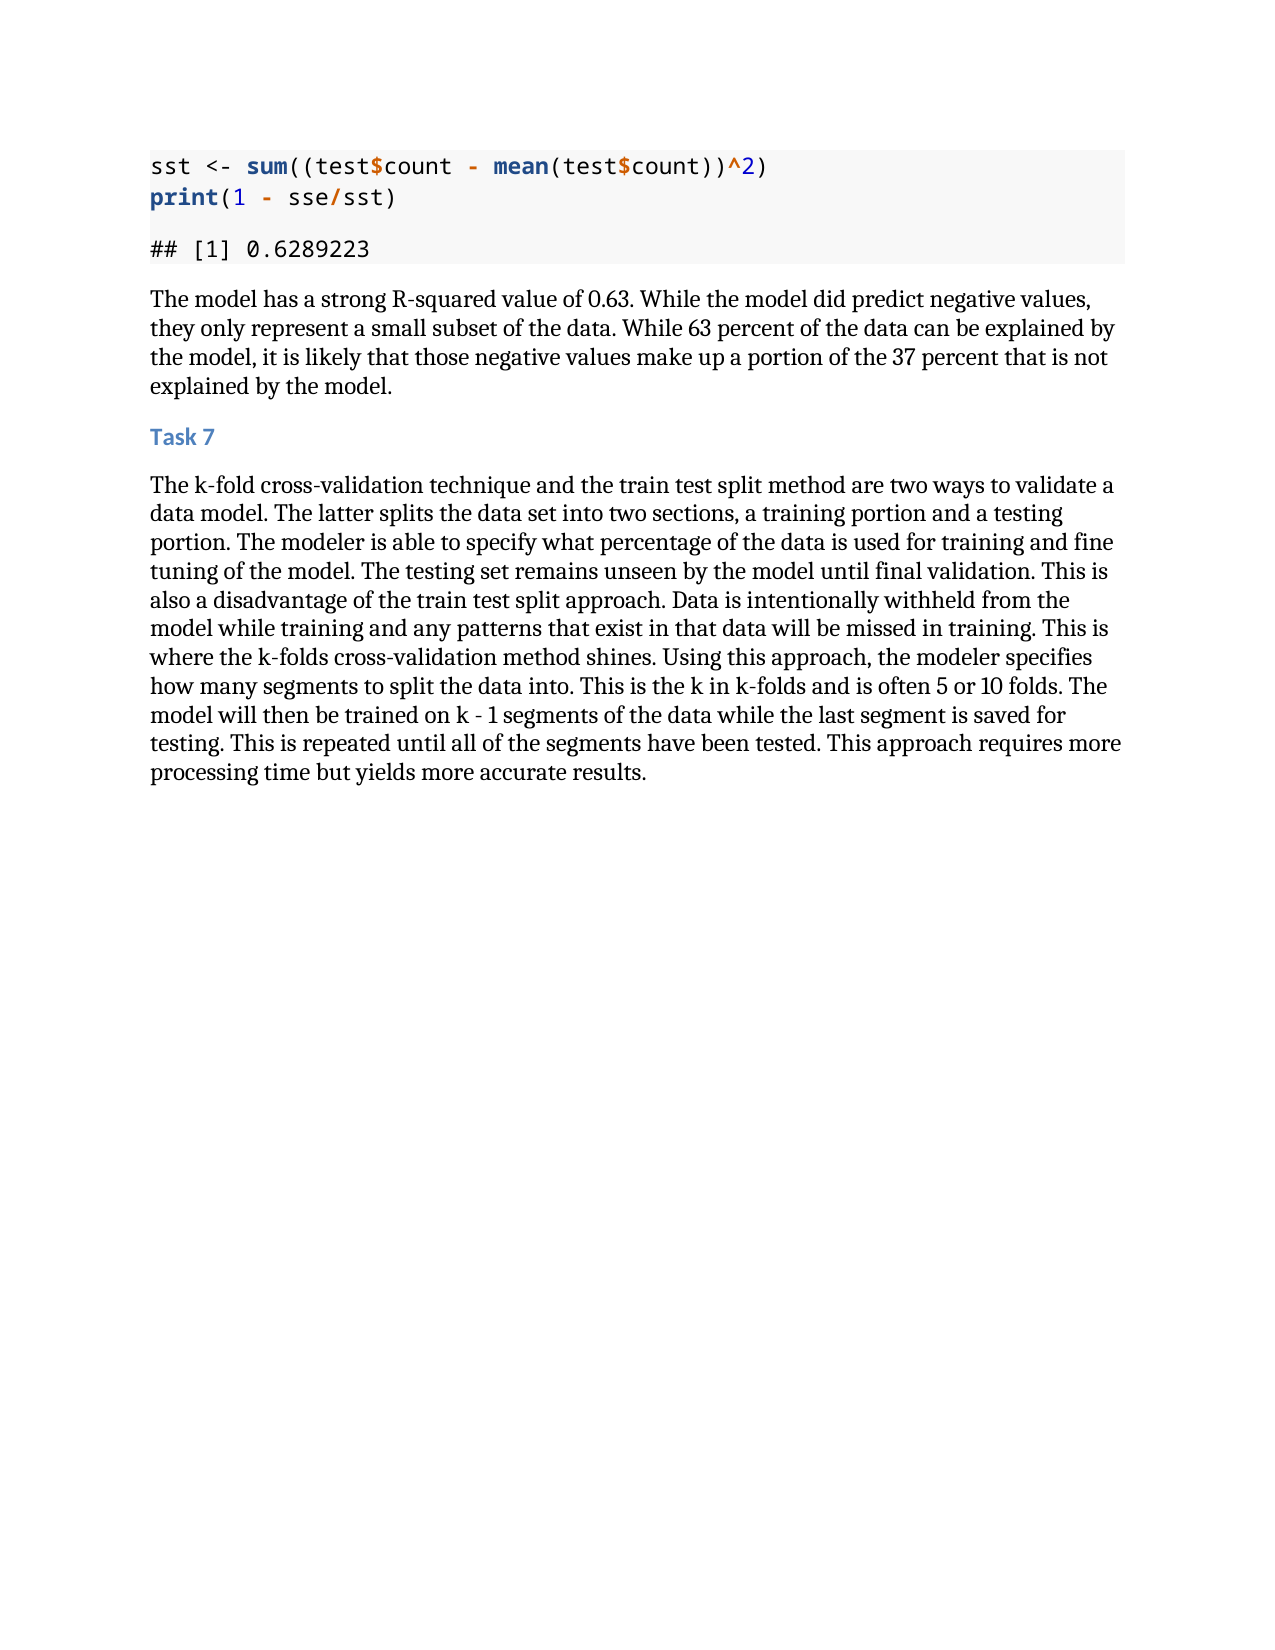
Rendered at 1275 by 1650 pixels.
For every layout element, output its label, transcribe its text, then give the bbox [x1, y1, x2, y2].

text ## [1] 0.6289223 [150, 233, 1125, 264]
subtitle Task 7 [150, 421, 1125, 452]
text # Calculate R-squared value sse <- sum((test$count - test.pred)^2) sst <- sum((test$count - mean(test$count))^2) print(1 - sse/sst) [397, 150, 1125, 212]
text The k-fold cross-validation technique and the train test split method are two ways to validate a data model. The latter splits the data set into two sections, a training portion and a testing portion. The modeler is able to specify what percentage of the data is used for training and fine tuning of the model. The testing set remains unseen by the model until final validation. This is also a disadvantage of the train test split approach. Data is intentionally withheld from the model while training and any patterns that exist in that data will be missed in training. This is where the k-folds cross-validation method shines. Using this approach, the modeler specifies how many segments to split the data into. This is the k in k-folds and is often 5 or 10 folds. The model will then be trained on k - 1 segments of the data while the last segment is saved for testing. This is repeated until all of the segments have been tested. This approach requires more processing time but yields more accurate results. [150, 471, 1125, 787]
text The model has a strong R-squared value of 0.63. While the model did predict negative values, they only represent a small subset of the data. While 63 percent of the data can be explained by the model, it is likely that those negative values make up a portion of the 37 percent that is not explained by the model. [150, 285, 1125, 400]
